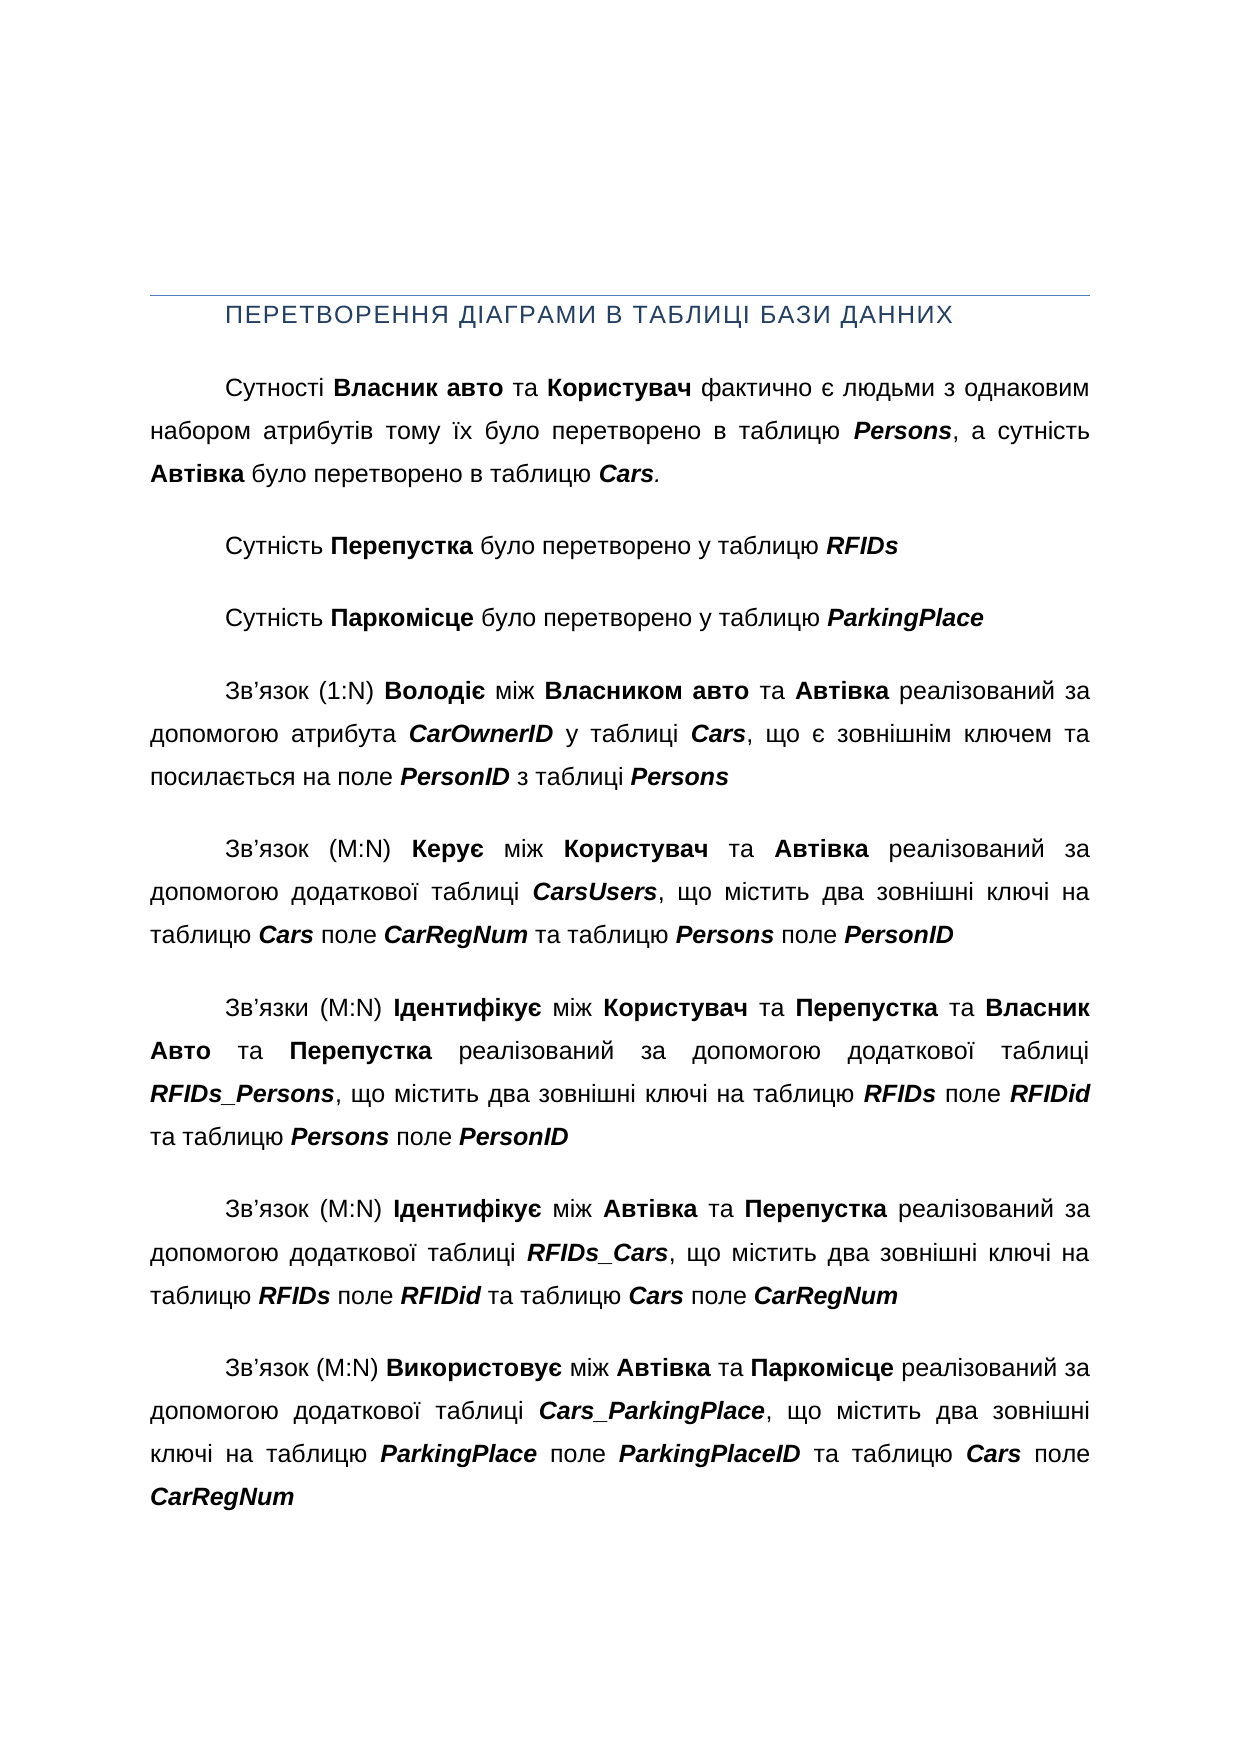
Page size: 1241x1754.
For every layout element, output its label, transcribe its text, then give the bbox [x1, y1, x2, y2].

text Зв’язок (1:N) Володіє між Власником авто та Автівка реалізований за допомогою атрибута CarOwnerID у таблиці Cars, що є зовнішнім ключем та посилається на поле PersonID з таблиці Persons [150, 676, 1090, 791]
text Сутності Власник авто та Користувач фактично є людьми з однаковим набором атрибутів тому їх було перетворено в таблицю Persons, а сутність Автівка було перетворено в таблицю Cars. [150, 373, 1090, 488]
subtitle Перетворення діаграми в таблиці бази данних [150, 296, 1090, 329]
text Зв’язок (M:N) Використовує між Автівка та Паркомісце реалізований за допомогою додаткової таблиці Cars_ParkingPlace, що містить два зовнішні ключі на таблицю ParkingPlace поле ParkingPlaceID та таблицю Cars поле CarRegNum [150, 1353, 1090, 1511]
text Зв’язок (M:N) Ідентифікує між Автівка та Перепустка реалізований за допомогою додаткової таблиці RFIDs_Cars, що містить два зовнішні ключі на таблицю RFIDs поле RFIDid та таблицю Cars поле CarRegNum [150, 1194, 1090, 1309]
text Зв’язок (M:N) Керує між Користувач та Автівка реалізований за допомогою додаткової таблиці CarsUsers, що містить два зовнішні ключі на таблицю Cars поле CarRegNum та таблицю Persons поле PersonID [150, 834, 1090, 949]
text Зв’язки (M:N) Ідентифікує між Користувач та Перепустка та Власник Авто та Перепустка реалізований за допомогою додаткової таблиці RFIDs_Persons, що містить два зовнішні ключі на таблицю RFIDs поле RFIDid та таблицю Persons поле PersonID [150, 993, 1090, 1151]
text Сутність Перепустка було перетворено у таблицю RFIDs [150, 531, 1090, 560]
text Сутність Паркомісце було перетворено у таблицю ParkingPlace [150, 603, 1090, 632]
